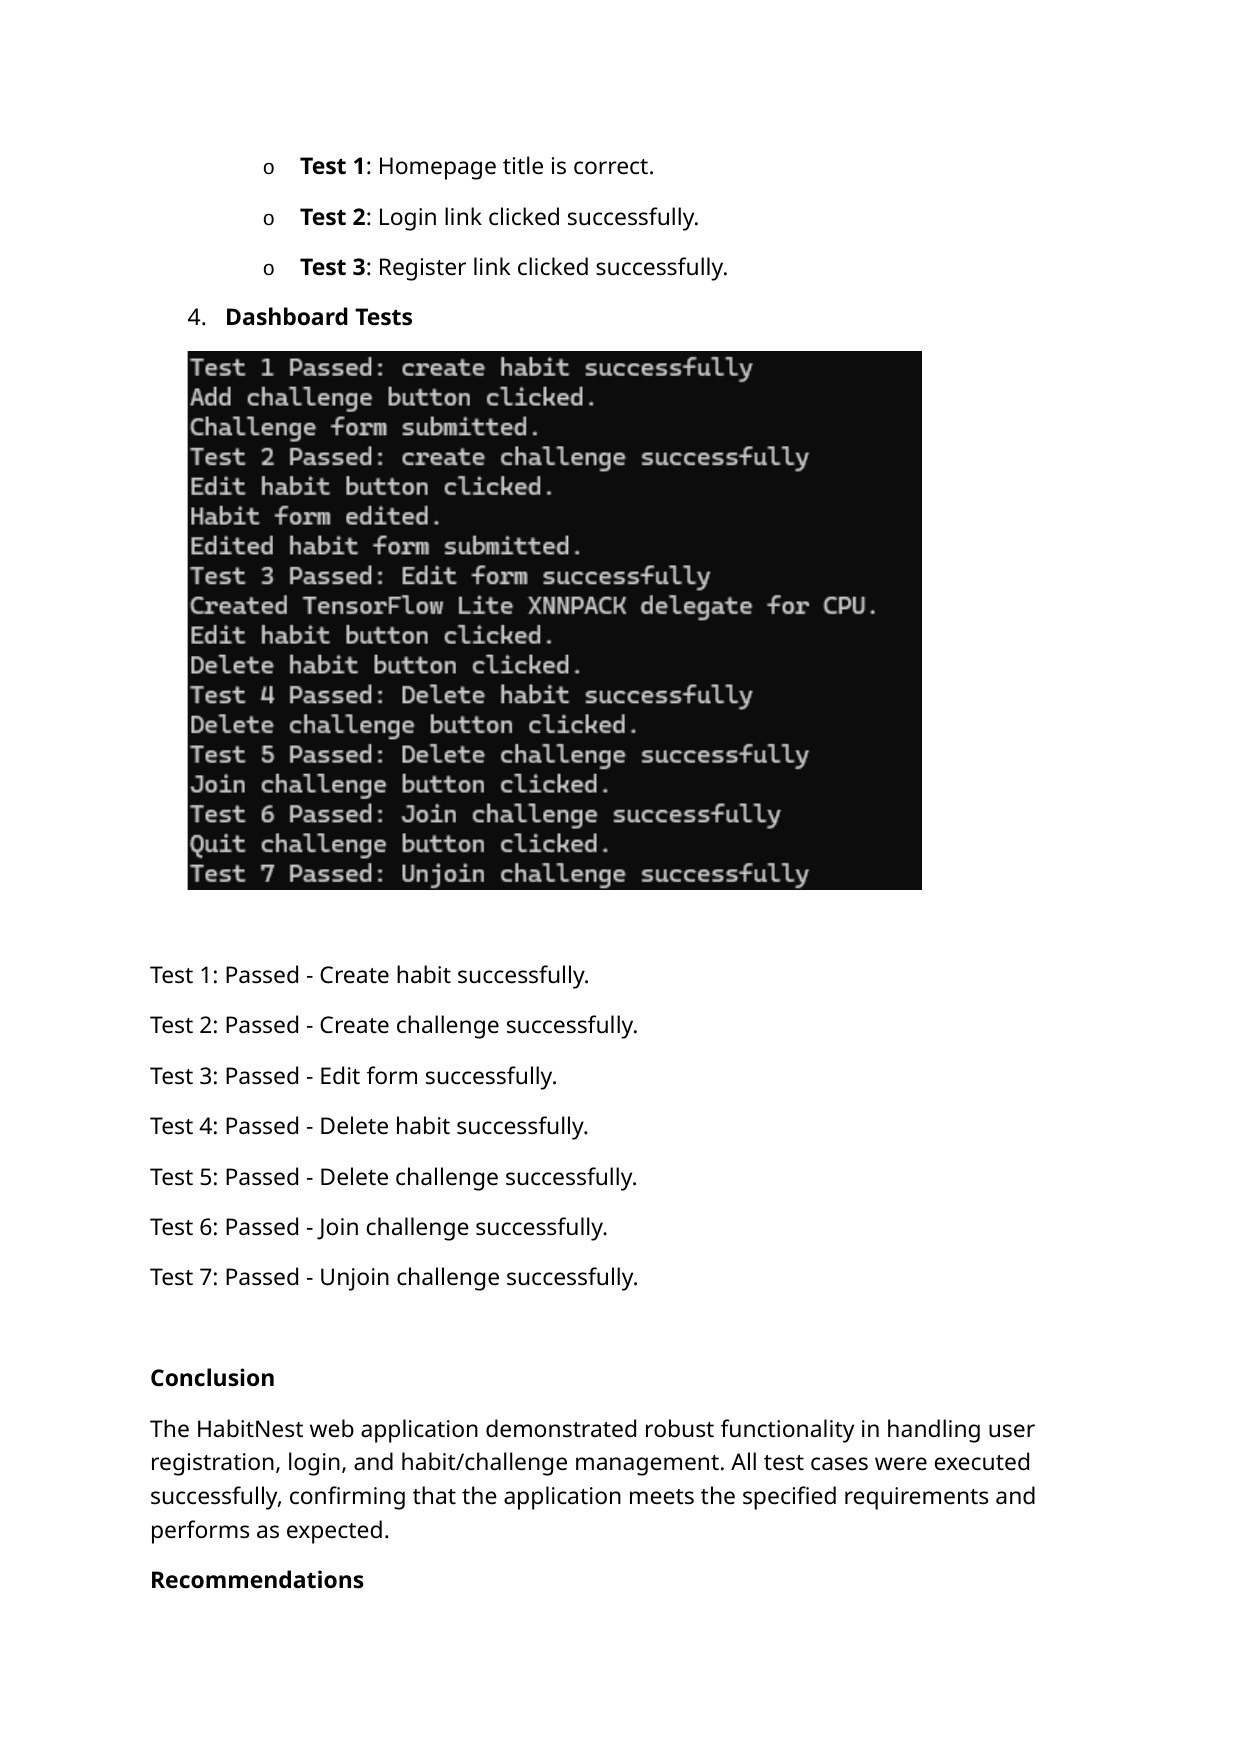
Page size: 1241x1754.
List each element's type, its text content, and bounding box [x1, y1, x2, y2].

list Test 2: Login link clicked successfully. [262, 200, 1090, 232]
list Test 3: Register link clicked successfully. [262, 251, 1090, 282]
list Dashboard Tests [187, 301, 1090, 332]
text Conclusion [150, 1362, 1090, 1393]
text Recommendations [150, 1564, 1090, 1596]
text Test 5: Passed - Delete challenge successfully. [150, 1161, 1090, 1192]
text Test 7: Passed - Unjoin challenge successfully. [150, 1261, 1090, 1293]
picture [187, 351, 922, 890]
text Test 2: Passed - Create challenge successfully. [150, 1009, 1090, 1041]
list Test 1: Homepage title is correct. [262, 150, 1090, 181]
text Test 1: Passed - Create habit successfully. [150, 959, 1090, 990]
text Test 6: Passed - Join challenge successfully. [150, 1211, 1090, 1242]
text Test 4: Passed - Delete habit successfully. [150, 1110, 1090, 1141]
text The HabitNest web application demonstrated robust functionality in handling user registration, login, and habit/challenge management. All test cases were executed successfully, confirming that the application meets the specified requirements and performs as expected. [150, 1413, 1090, 1545]
text Test 3: Passed - Edit form successfully. [150, 1060, 1090, 1091]
